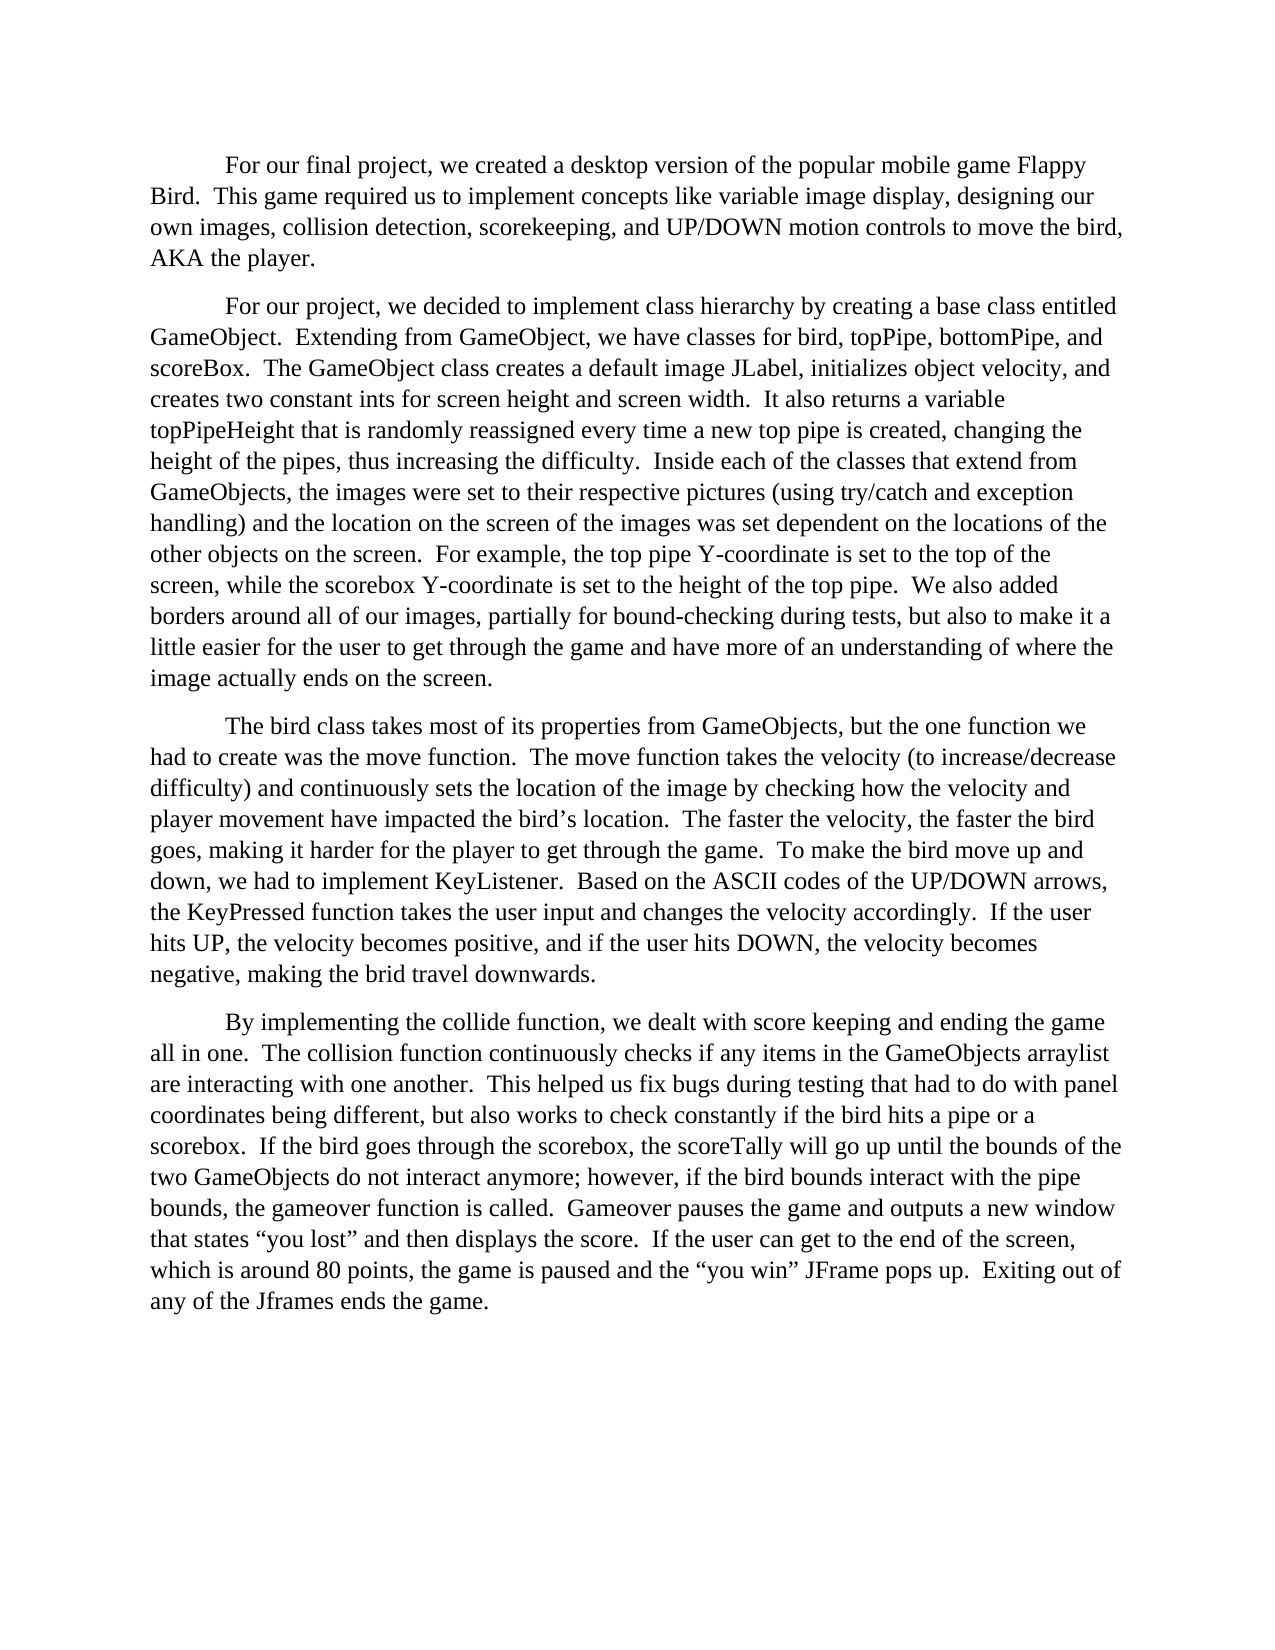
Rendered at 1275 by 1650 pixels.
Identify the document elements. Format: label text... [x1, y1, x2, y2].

text For our project, we decided to implement class hierarchy by creating a base class entitled GameObject. Extending from GameObject, we have classes for bird, topPipe, bottomPipe, and scoreBox. The GameObject class creates a default image JLabel, initializes object velocity, and creates two constant ints for screen height and screen width. It also returns a variable topPipeHeight that is randomly reassigned every time a new top pipe is created, changing the height of the pipes, thus increasing the difficulty. Inside each of the classes that extend from GameObjects, the images were set to their respective pictures (using try/catch and exception handling) and the location on the screen of the images was set dependent on the locations of the other objects on the screen. For example, the top pipe Y-coordinate is set to the top of the screen, while the scorebox Y-coordinate is set to the height of the top pipe. We also added borders around all of our images, partially for bound-checking during tests, but also to make it a little easier for the user to get through the game and have more of an understanding of where the image actually ends on the screen. [150, 291, 1125, 692]
text The bird class takes most of its properties from GameObjects, but the one function we had to create was the move function. The move function takes the velocity (to increase/decrease difficulty) and continuously sets the location of the image by checking how the velocity and player movement have impacted the bird’s location. The faster the velocity, the faster the bird goes, making it harder for the player to get through the game. To make the bird move up and down, we had to implement KeyListener. Based on the ASCII codes of the UP/DOWN arrows, the KeyPressed function takes the user input and changes the velocity accordingly. If the user hits UP, the velocity becomes positive, and if the user hits DOWN, the velocity becomes negative, making the brid travel downwards. [150, 711, 1125, 988]
text For our final project, we created a desktop version of the popular mobile game Flappy Bird. This game required us to implement concepts like variable image display, designing our own images, collision detection, scorekeeping, and UP/DOWN motion controls to move the bird, AKA the player. [150, 150, 1125, 272]
text By implementing the collide function, we dealt with score keeping and ending the game all in one. The collision function continuously checks if any items in the GameObjects arraylist are interacting with one another. This helped us fix bugs during testing that had to do with panel coordinates being different, but also works to check constantly if the bird hits a pipe or a scorebox. If the bird goes through the scorebox, the scoreTally will go up until the bounds of the two GameObjects do not interact anymore; however, if the bird bounds interact with the pipe bounds, the gameover function is called. Gameover pauses the game and outputs a new window that states “you lost” and then displays the score. If the user can get to the end of the screen, which is around 80 points, the game is paused and the “you win” JFrame pops up. Exiting out of any of the Jframes ends the game. [150, 1007, 1125, 1315]
